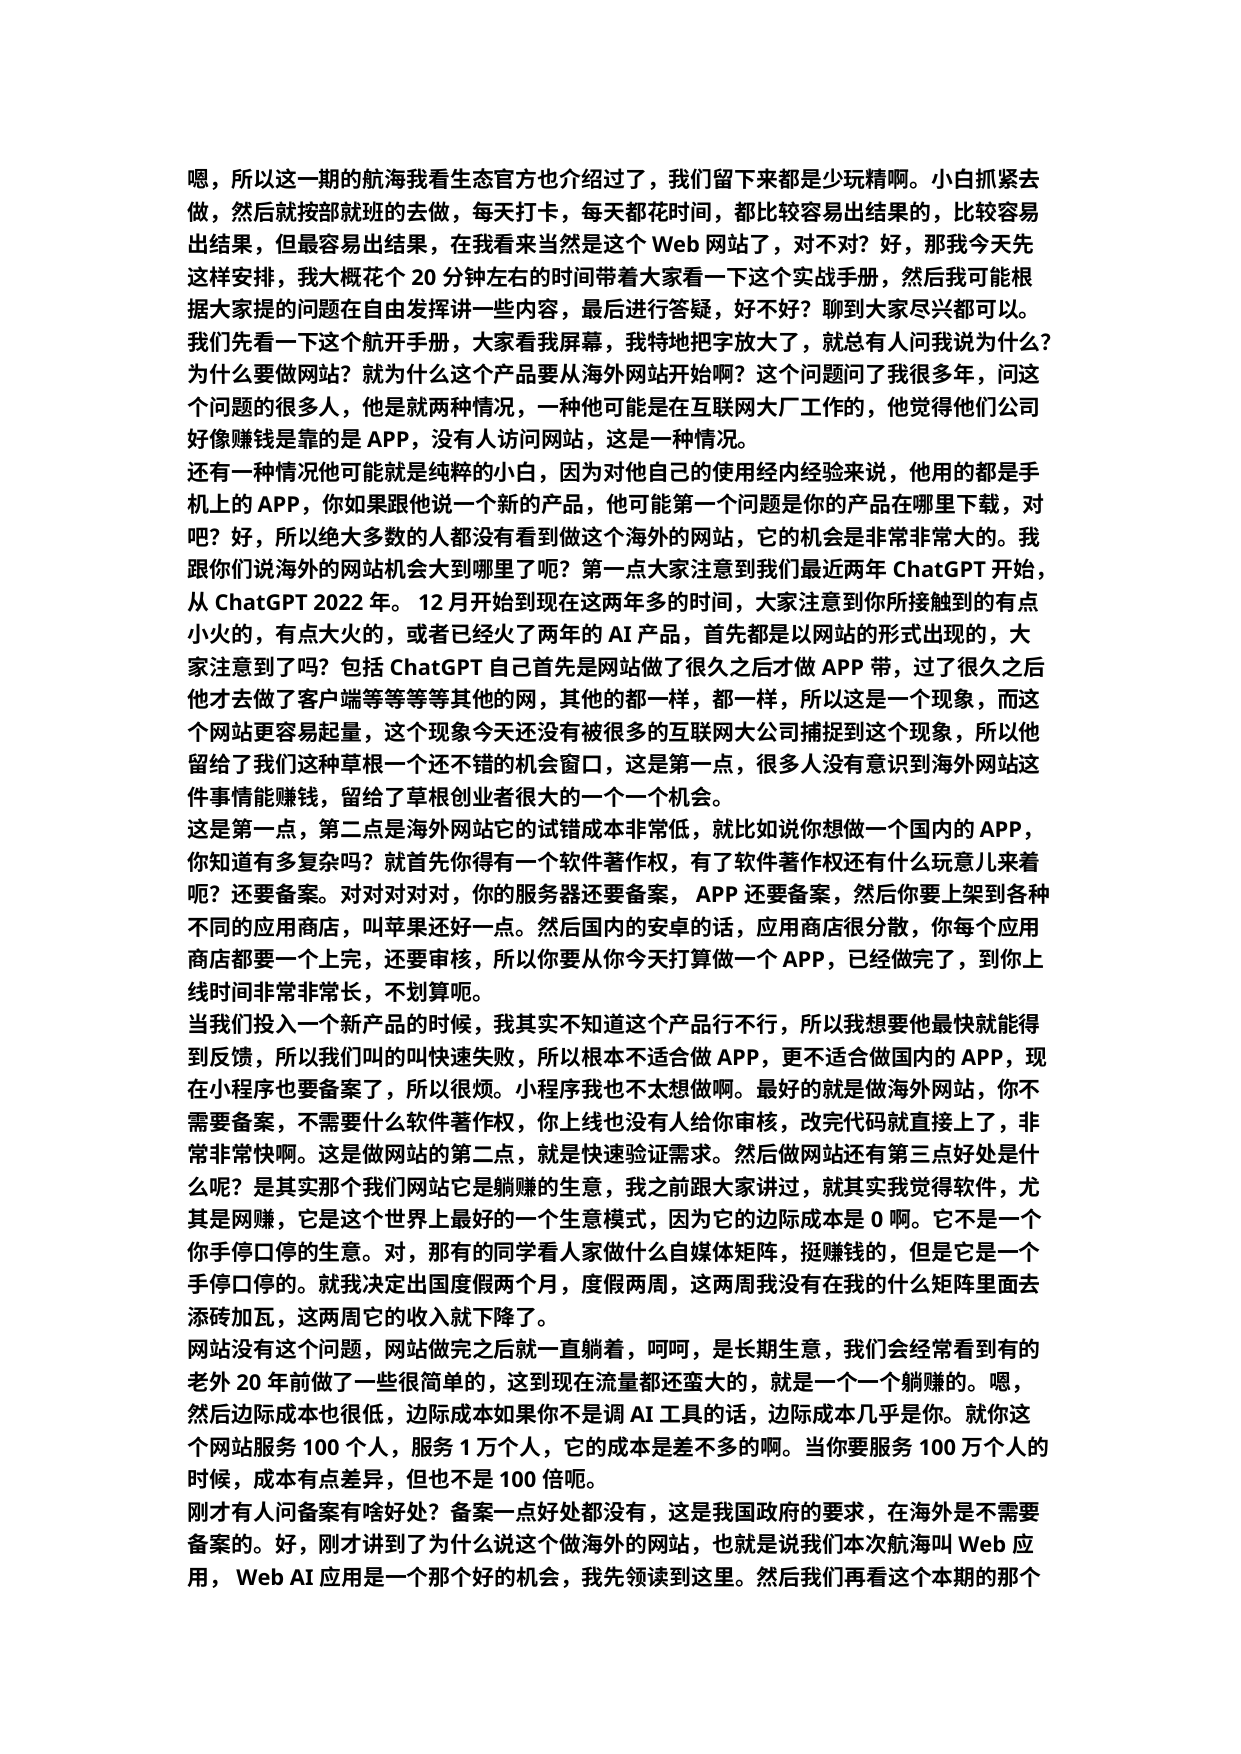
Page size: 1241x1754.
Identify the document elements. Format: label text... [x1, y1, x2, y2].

text 我们先看一下这个航开手册，大家看我屏幕，我特地把字放大了，就总有人问我说为什么？为什么要做网站？就为什么这个产品要从海外网站开始啊？这个问题问了我很多年，问这个问题的很多人，他是就两种情况，一种他可能是在互联网大厂工作的，他觉得他们公司好像赚钱是靠的是APP，没有人访问网站，这是一种情况。 [187, 324, 1053, 454]
text 当我们投入一个新产品的时候，我其实不知道这个产品行不行，所以我想要他最快就能得到反馈，所以我们叫的叫快速失败，所以根本不适合做APP，更不适合做国内的APP，现在小程序也要备案了，所以很烦。小程序我也不太想做啊。最好的就是做海外网站，你不需要备案，不需要什么软件著作权，你上线也没有人给你审核，改完代码就直接上了，非常非常快啊。这是做网站的第二点，就是快速验证需求。然后做网站还有第三点好处是什么呢？是其实那个我们网站它是躺赚的生意，我之前跟大家讲过，就其实我觉得软件，尤其是网赚，它是这个世界上最好的一个生意模式，因为它的边际成本是 0 啊。它不是一个你手停口停的生意。对，那有的同学看人家做什么自媒体矩阵，挺赚钱的，但是它是一个手停口停的。就我决定出国度假两个月，度假两周，这两周我没有在我的什么矩阵里面去添砖加瓦，这两周它的收入就下降了。 [187, 1007, 1053, 1332]
text 这是第一点，第二点是海外网站它的试错成本非常低，就比如说你想做一个国内的APP，你知道有多复杂吗？就首先你得有一个软件著作权，有了软件著作权还有什么玩意儿来着呃？还要备案。对对对对对，你的服务器还要备案， APP 还要备案，然后你要上架到各种不同的应用商店，叫苹果还好一点。然后国内的安卓的话，应用商店很分散，你每个应用商店都要一个上完，还要审核，所以你要从你今天打算做一个APP，已经做完了，到你上线时间非常非常长，不划算呃。 [187, 812, 1053, 1007]
text 嗯，所以这一期的航海我看生态官方也介绍过了，我们留下来都是少玩精啊。小白抓紧去做，然后就按部就班的去做，每天打卡，每天都花时间，都比较容易出结果的，比较容易出结果，但最容易出结果，在我看来当然是这个 Web 网站了，对不对？好，那我今天先这样安排，我大概花个 20 分钟左右的时间带着大家看一下这个实战手册，然后我可能根据大家提的问题在自由发挥讲一些内容，最后进行答疑，好不好？聊到大家尽兴都可以。 [187, 162, 1053, 324]
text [187, 1494, 1053, 1592]
text 还有一种情况他可能就是纯粹的小白，因为对他自己的使用经内经验来说，他用的都是手机上的APP，你如果跟他说一个新的产品，他可能第一个问题是你的产品在哪里下载，对吧？好，所以绝大多数的人都没有看到做这个海外的网站，它的机会是非常非常大的。我跟你们说海外的网站机会大到哪里了呃？第一点大家注意到我们最近两年 ChatGPT 开始，从 ChatGPT 2022 年。 12 月开始到现在这两年多的时间，大家注意到你所接触到的有点小火的，有点大火的，或者已经火了两年的 AI 产品，首先都是以网站的形式出现的，大家注意到了吗？包括 ChatGPT 自己首先是网站做了很久之后才做 APP 带，过了很久之后他才去做了客户端等等等等其他的网，其他的都一样，都一样，所以这是一个现象，而这个网站更容易起量，这个现象今天还没有被很多的互联网大公司捕捉到这个现象，所以他留给了我们这种草根一个还不错的机会窗口，这是第一点，很多人没有意识到海外网站这件事情能赚钱，留给了草根创业者很大的一个一个机会。 [187, 454, 1053, 812]
text 网站没有这个问题，网站做完之后就一直躺着，呵呵，是长期生意，我们会经常看到有的老外 20 年前做了一些很简单的，这到现在流量都还蛮大的，就是一个一个躺赚的。嗯，然后边际成本也很低，边际成本如果你不是调 AI 工具的话，边际成本几乎是你。就你这个网站服务 100 个人，服务1万个人，它的成本是差不多的啊。当你要服务 100 万个人的时候，成本有点差异，但也不是 100 倍呃。 [187, 1332, 1053, 1494]
